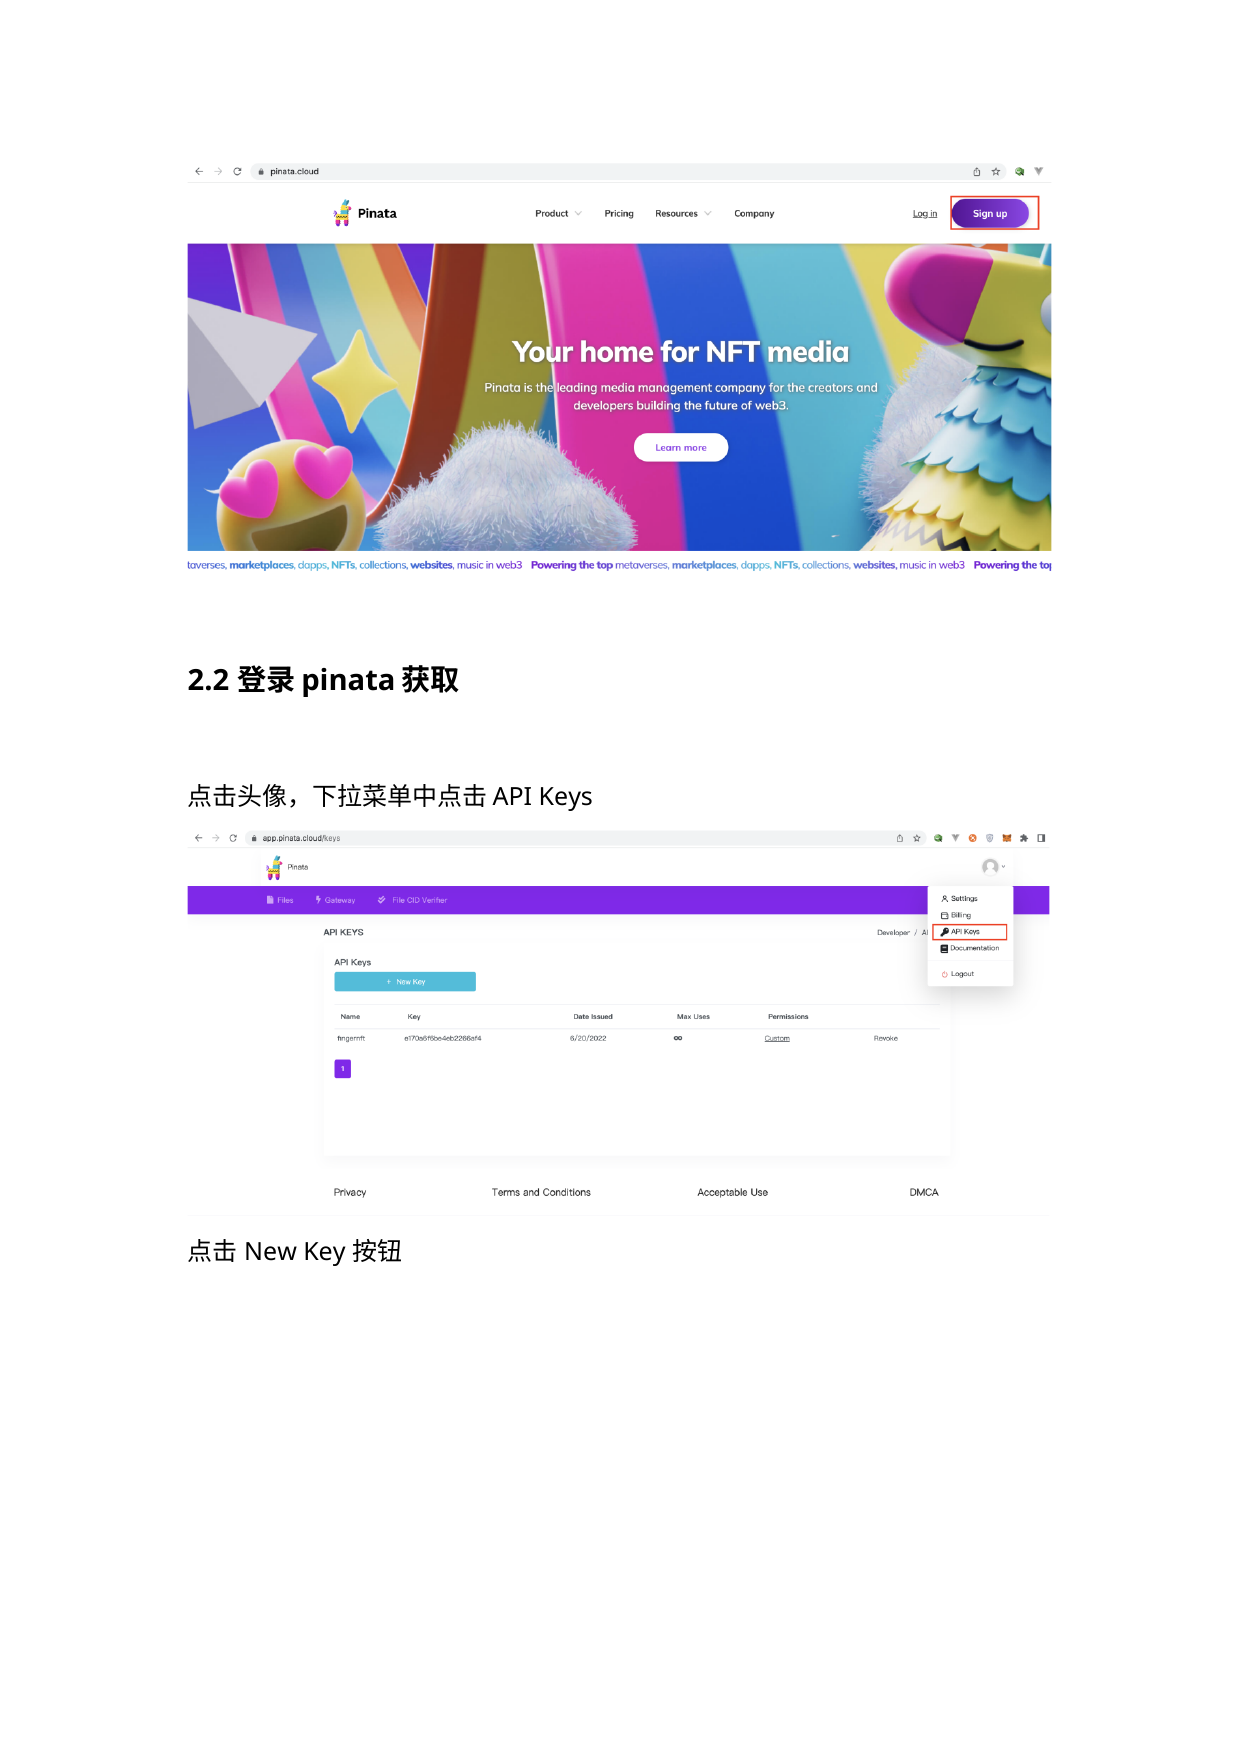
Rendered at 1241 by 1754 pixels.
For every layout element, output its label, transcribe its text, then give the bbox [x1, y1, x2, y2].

picture [187, 828, 1050, 1216]
picture [187, 162, 1052, 587]
subtitle 2.2 登录pinata获取 [187, 646, 1053, 711]
text 点击头像，下拉菜单中点击API Keys [187, 763, 1053, 828]
text 点击 New Key 按钮 [187, 1218, 1053, 1283]
